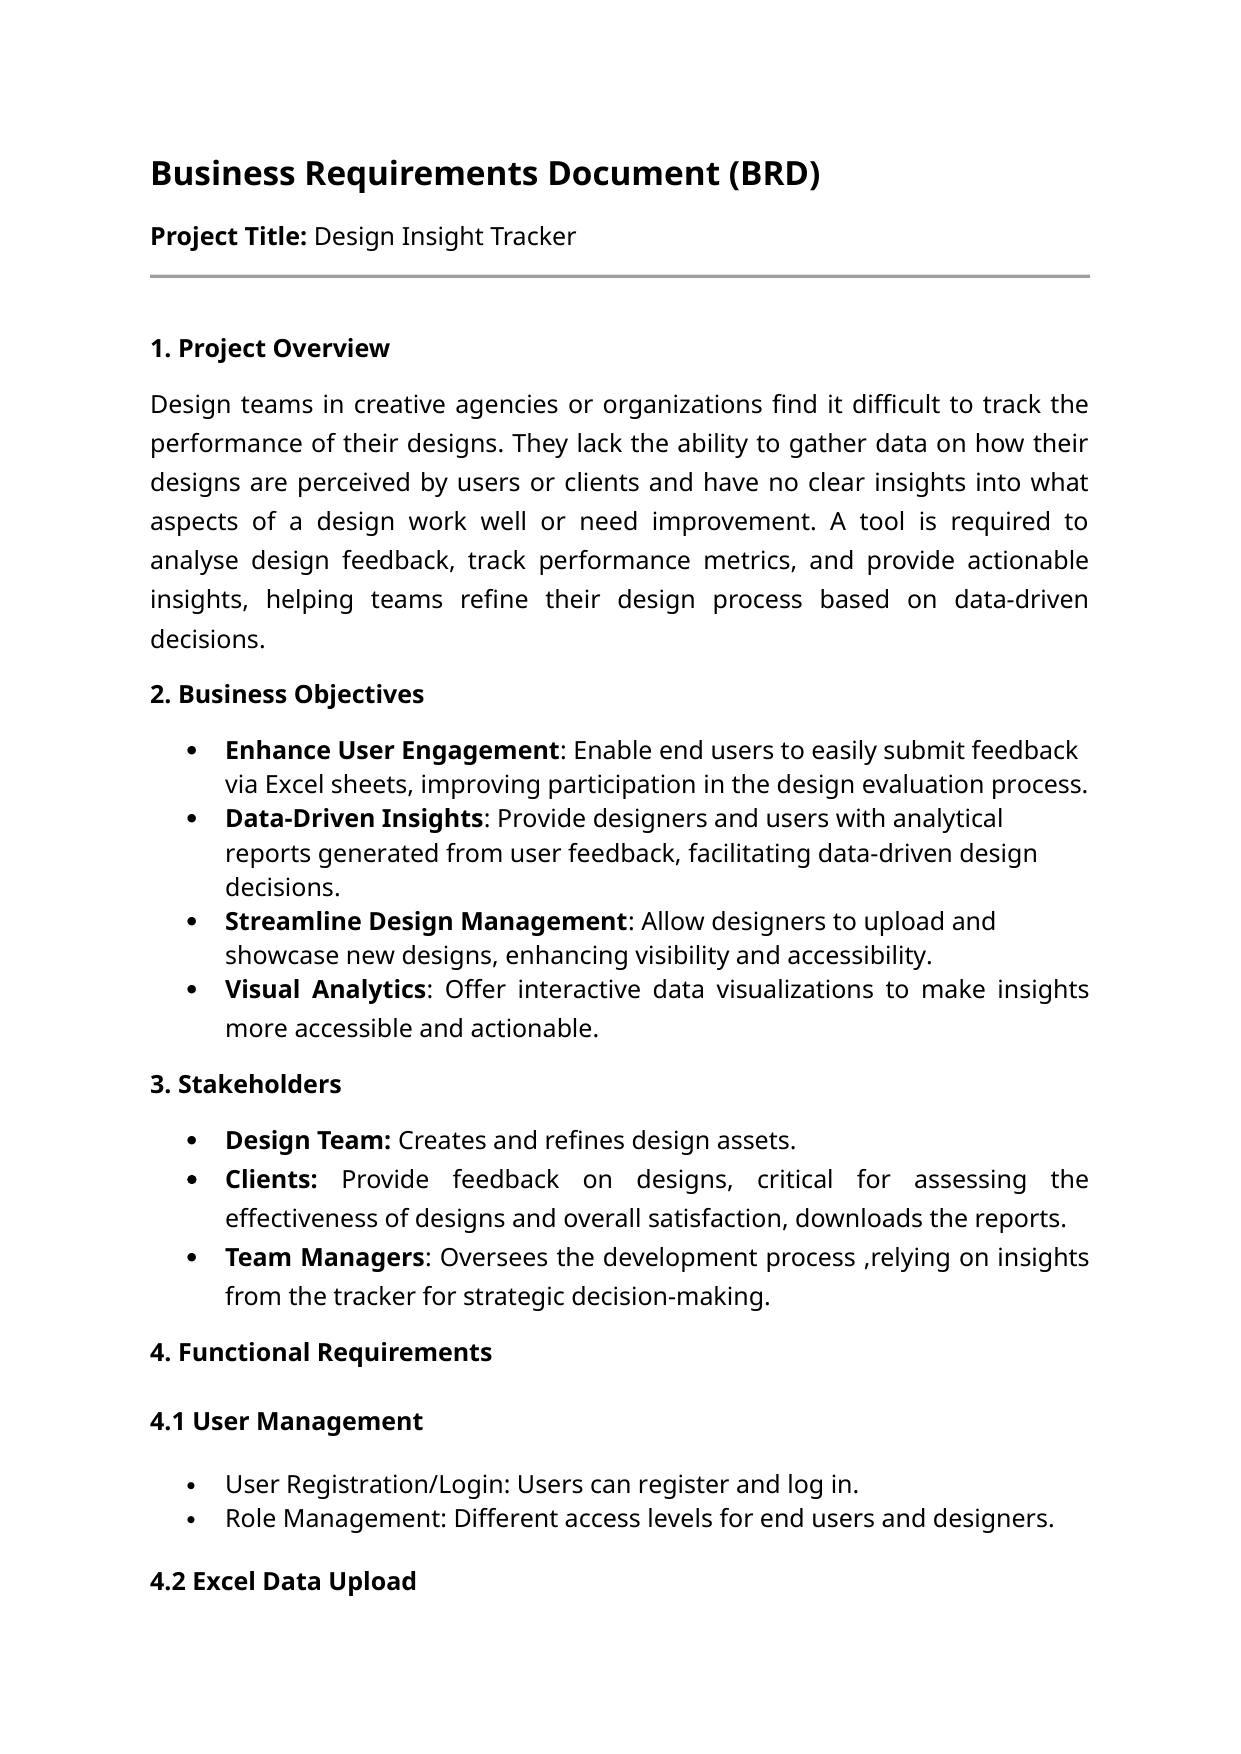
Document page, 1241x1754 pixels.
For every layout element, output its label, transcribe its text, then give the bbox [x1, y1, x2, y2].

text Business Requirements Document (BRD) [150, 150, 1090, 195]
list Enhance User Engagement: Enable end users to easily submit feedback via Excel sheets, improving participation in the design evaluation process. [187, 733, 1090, 801]
text 4.2 Excel Data Upload [150, 1564, 1090, 1598]
text Design teams in creative agencies or organizations find it difficult to track the performance of their designs. They lack the ability to gather data on how their designs are perceived by users or clients and have no clear insights into what aspects of a design work well or need improvement. A tool is required to analyse design feedback, track performance metrics, and provide actionable insights, helping teams refine their design process based on data-driven decisions. [150, 386, 1090, 655]
text 4. Functional Requirements [150, 1335, 1090, 1369]
list Role Management: Different access levels for end users and designers. [187, 1500, 1090, 1534]
text Project Title: Design Insight Tracker [150, 219, 1090, 253]
text 2. Business Objectives [150, 677, 1090, 711]
text 3. Stakeholders [150, 1066, 1090, 1101]
text 4.1 User Management [150, 1403, 1090, 1437]
list Visual Analytics: Offer interactive data visualizations to make insights more accessible and actionable. [187, 971, 1090, 1045]
list Team Managers: Oversees the development process ,relying on insights from the tracker for strategic decision-making. [187, 1240, 1090, 1313]
text 1. Project Overview [150, 331, 1090, 364]
list Streamline Design Management: Allow designers to upload and showcase new designs, enhancing visibility and accessibility. [187, 903, 1090, 971]
list Clients: Provide feedback on designs, critical for assessing the effectiveness of designs and overall satisfaction, downloads the reports. [187, 1161, 1090, 1235]
list User Registration/Login: Users can register and log in. [187, 1466, 1090, 1500]
list Design Team: Creates and refines design assets. [187, 1122, 1090, 1156]
list Data-Driven Insights: Provide designers and users with analytical reports generated from user feedback, facilitating data-driven design decisions. [187, 801, 1090, 903]
